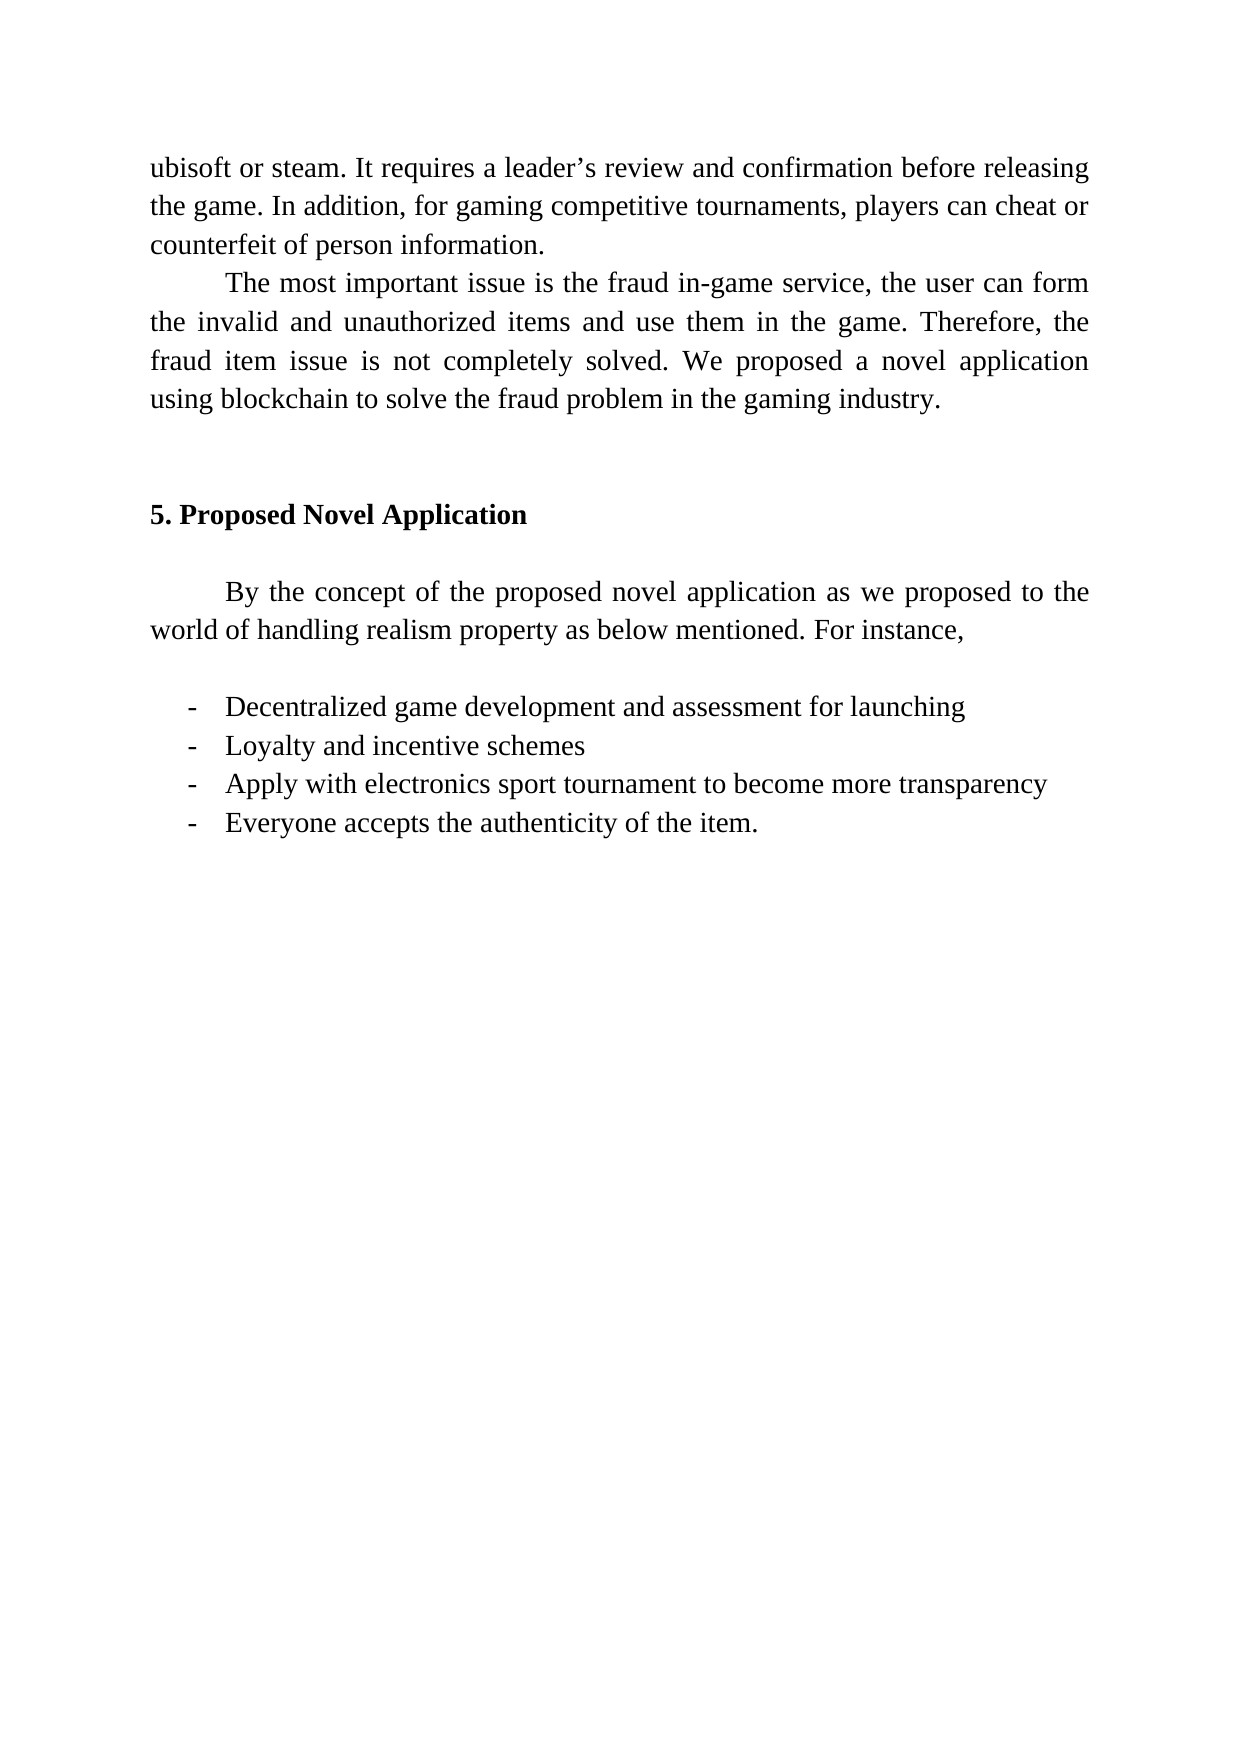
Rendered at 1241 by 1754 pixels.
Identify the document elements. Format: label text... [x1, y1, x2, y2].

list Everyone accepts the authenticity of the item. [187, 805, 1090, 839]
list Decentralized game development and assessment for launching [187, 689, 1090, 723]
list Apply with electronics sport tournament to become more transparency [187, 767, 1090, 800]
list Loyalty and incentive schemes [187, 728, 1090, 762]
text 5. Proposed Novel Application [150, 497, 1090, 530]
text The most important issue is the fraud in-game service, the user can form the invalid and unauthorized items and use them in the game. Therefore, the fraud item issue is not completely solved. We proposed a novel application using blockchain to solve the fraud problem in the gaming industry. [150, 266, 1090, 415]
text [150, 150, 1090, 261]
text By the concept of the proposed novel application as we proposed to the world of handling realism property as below mentioned. For instance, [150, 574, 1090, 646]
